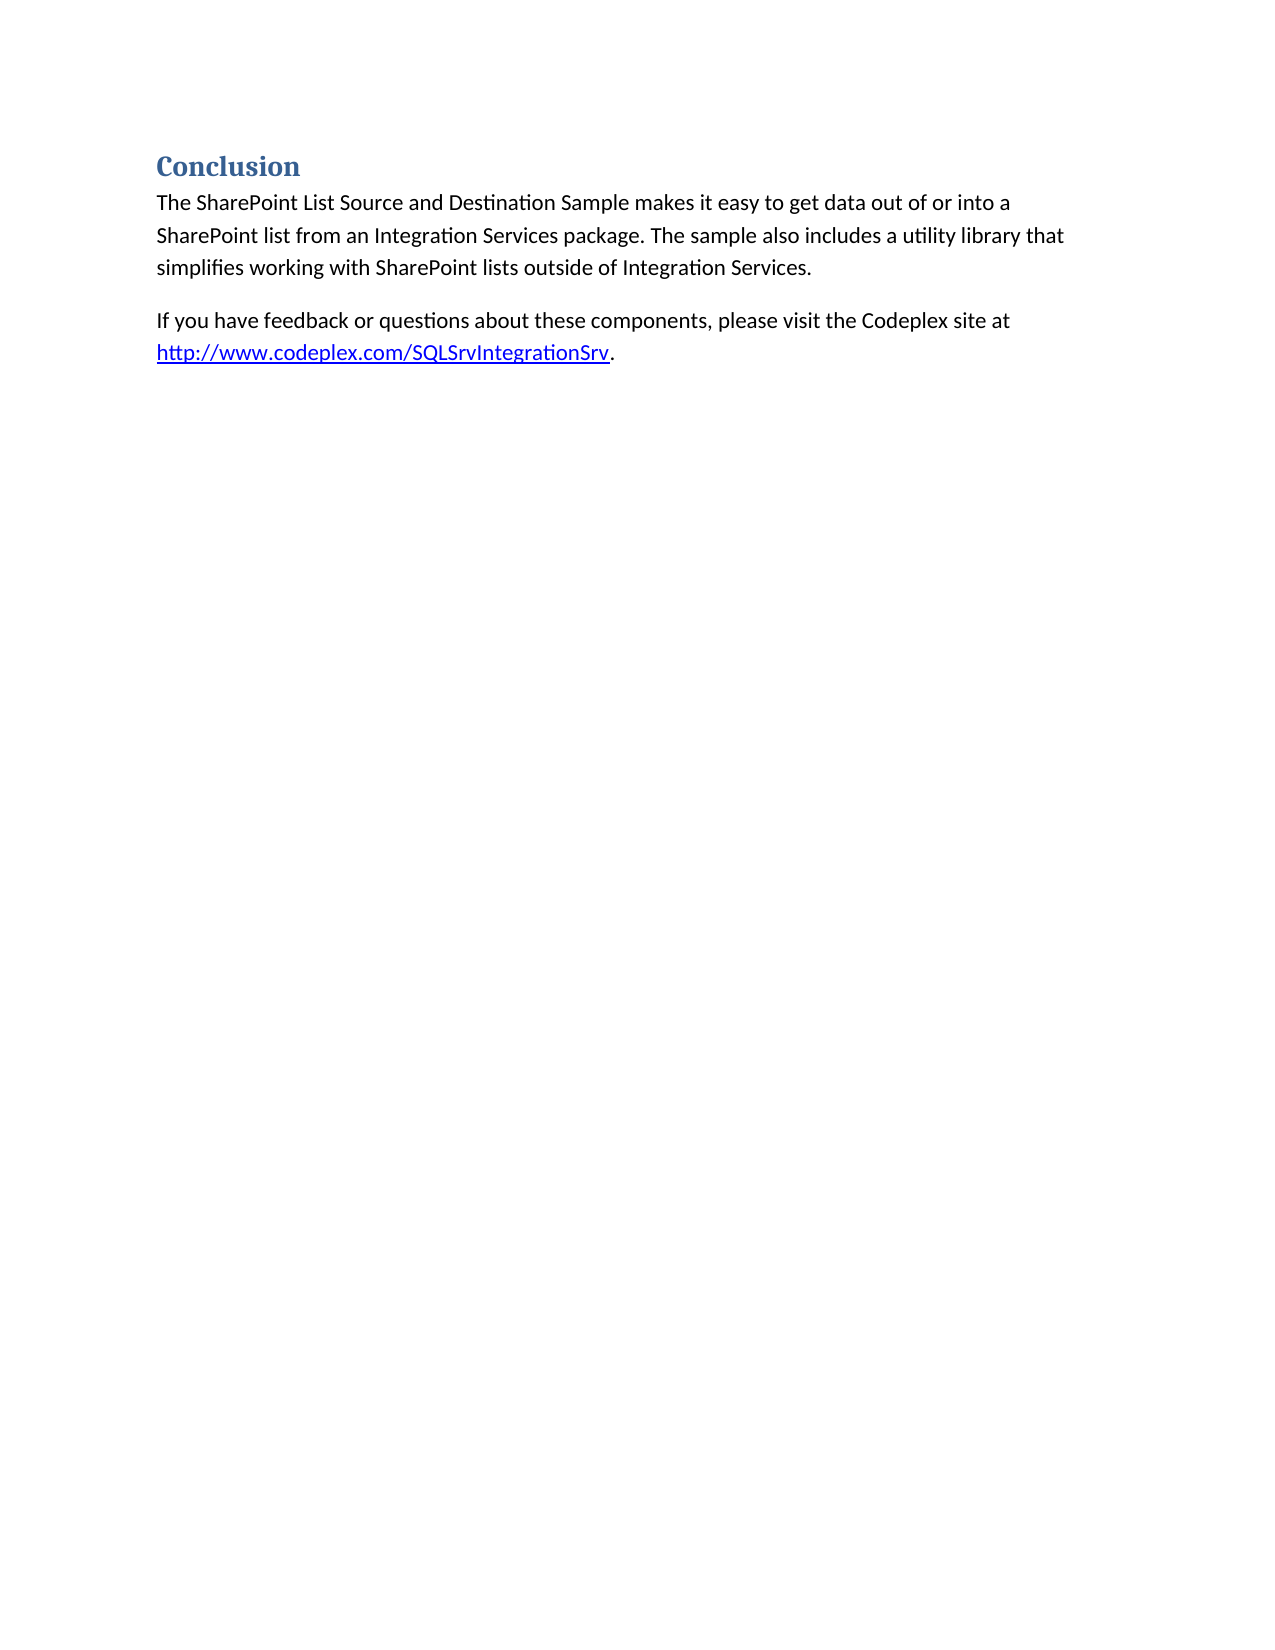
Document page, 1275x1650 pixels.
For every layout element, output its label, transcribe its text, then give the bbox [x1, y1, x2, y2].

text The SharePoint List Source and Destination Sample makes it easy to get data out of or into a SharePoint list from an Integration Services package. The sample also includes a utility library that simplifies working with SharePoint lists outside of Integration Services. [156, 188, 1118, 281]
text If you have feedback or questions about these components, please visit the Codeplex site at http://www.codeplex.com/SQLSrvIntegrationSrv. [156, 306, 1118, 366]
subtitle Conclusion [156, 150, 1118, 183]
